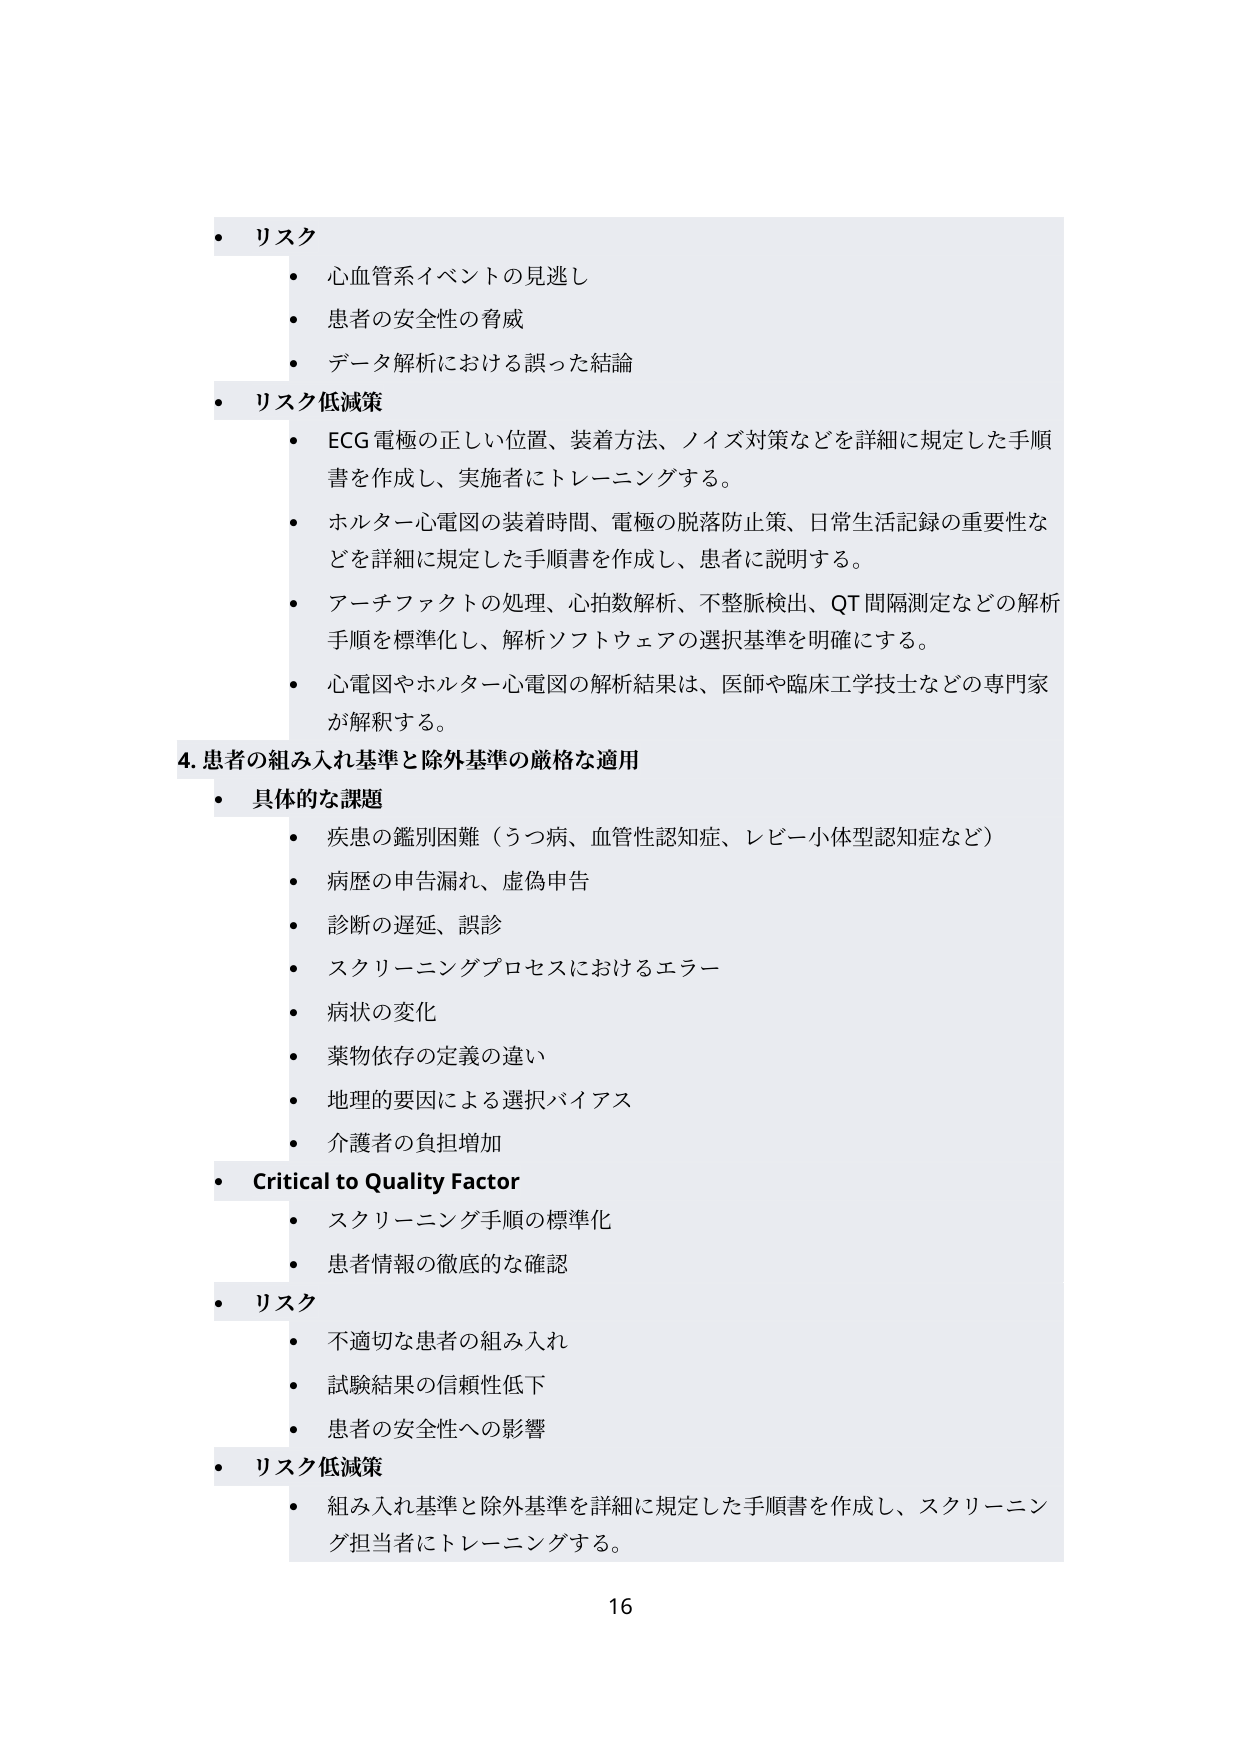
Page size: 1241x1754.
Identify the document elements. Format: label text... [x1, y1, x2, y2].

list リスク [215, 218, 1063, 255]
list 疾患の鑑別困難（うつ病、血管性認知症、レビー小体型認知症など） [290, 818, 1063, 855]
list 地理的要因による選択バイアス [290, 1079, 1063, 1117]
list 病状の変化 [290, 992, 1063, 1030]
list 心血管系イベントの見逃し [290, 256, 1063, 293]
list データ解析における誤った結論 [290, 343, 1063, 381]
list 薬物依存の定義の違い [290, 1036, 1063, 1073]
list 診断の遅延、誤診 [290, 904, 1063, 942]
list リスク低減策 [215, 1448, 1063, 1485]
list スクリーニングプロセスにおけるエラー [290, 948, 1063, 986]
list Critical to Quality Factor [215, 1163, 1063, 1200]
list リスク低減策 [215, 383, 1063, 419]
list ホルター心電図の装着時間、電極の脱落防止策、日常生活記録の重要性などを詳細に規定した手順書を作成し、患者に説明する。 [290, 501, 1063, 577]
list 不適切な患者の組み入れ [290, 1322, 1063, 1359]
list 具体的な課題 [215, 779, 1063, 816]
list 病歴の申告漏れ、虚偽申告 [290, 861, 1063, 898]
list 患者の安全性の脅威 [290, 299, 1063, 337]
list リスク [215, 1284, 1063, 1320]
list アーチファクトの処理、心拍数解析、不整脈検出、QT間隔測定などの解析手順を標準化し、解析ソフトウェアの選択基準を明確にする。 [290, 582, 1063, 658]
text 4. 患者の組み入れ基準と除外基準の厳格な適用 [178, 741, 1063, 778]
list 患者の安全性への影響 [290, 1408, 1063, 1447]
list 心電図やホルター心電図の解析結果は、医師や臨床工学技士などの専門家が解釈する。 [290, 664, 1063, 739]
list 患者情報の徹底的な確認 [290, 1244, 1063, 1282]
list 試験結果の信頼性低下 [290, 1365, 1063, 1403]
list 組み入れ基準と除外基準を詳細に規定した手順書を作成し、スクリーニング担当者にトレーニングする。 [290, 1487, 1063, 1561]
list 介護者の負担増加 [290, 1123, 1063, 1161]
list スクリーニング手順の標準化 [290, 1201, 1063, 1238]
list ECG電極の正しい位置、装着方法、ノイズ対策などを詳細に規定した手順書を作成し、実施者にトレーニングする。 [290, 421, 1063, 495]
